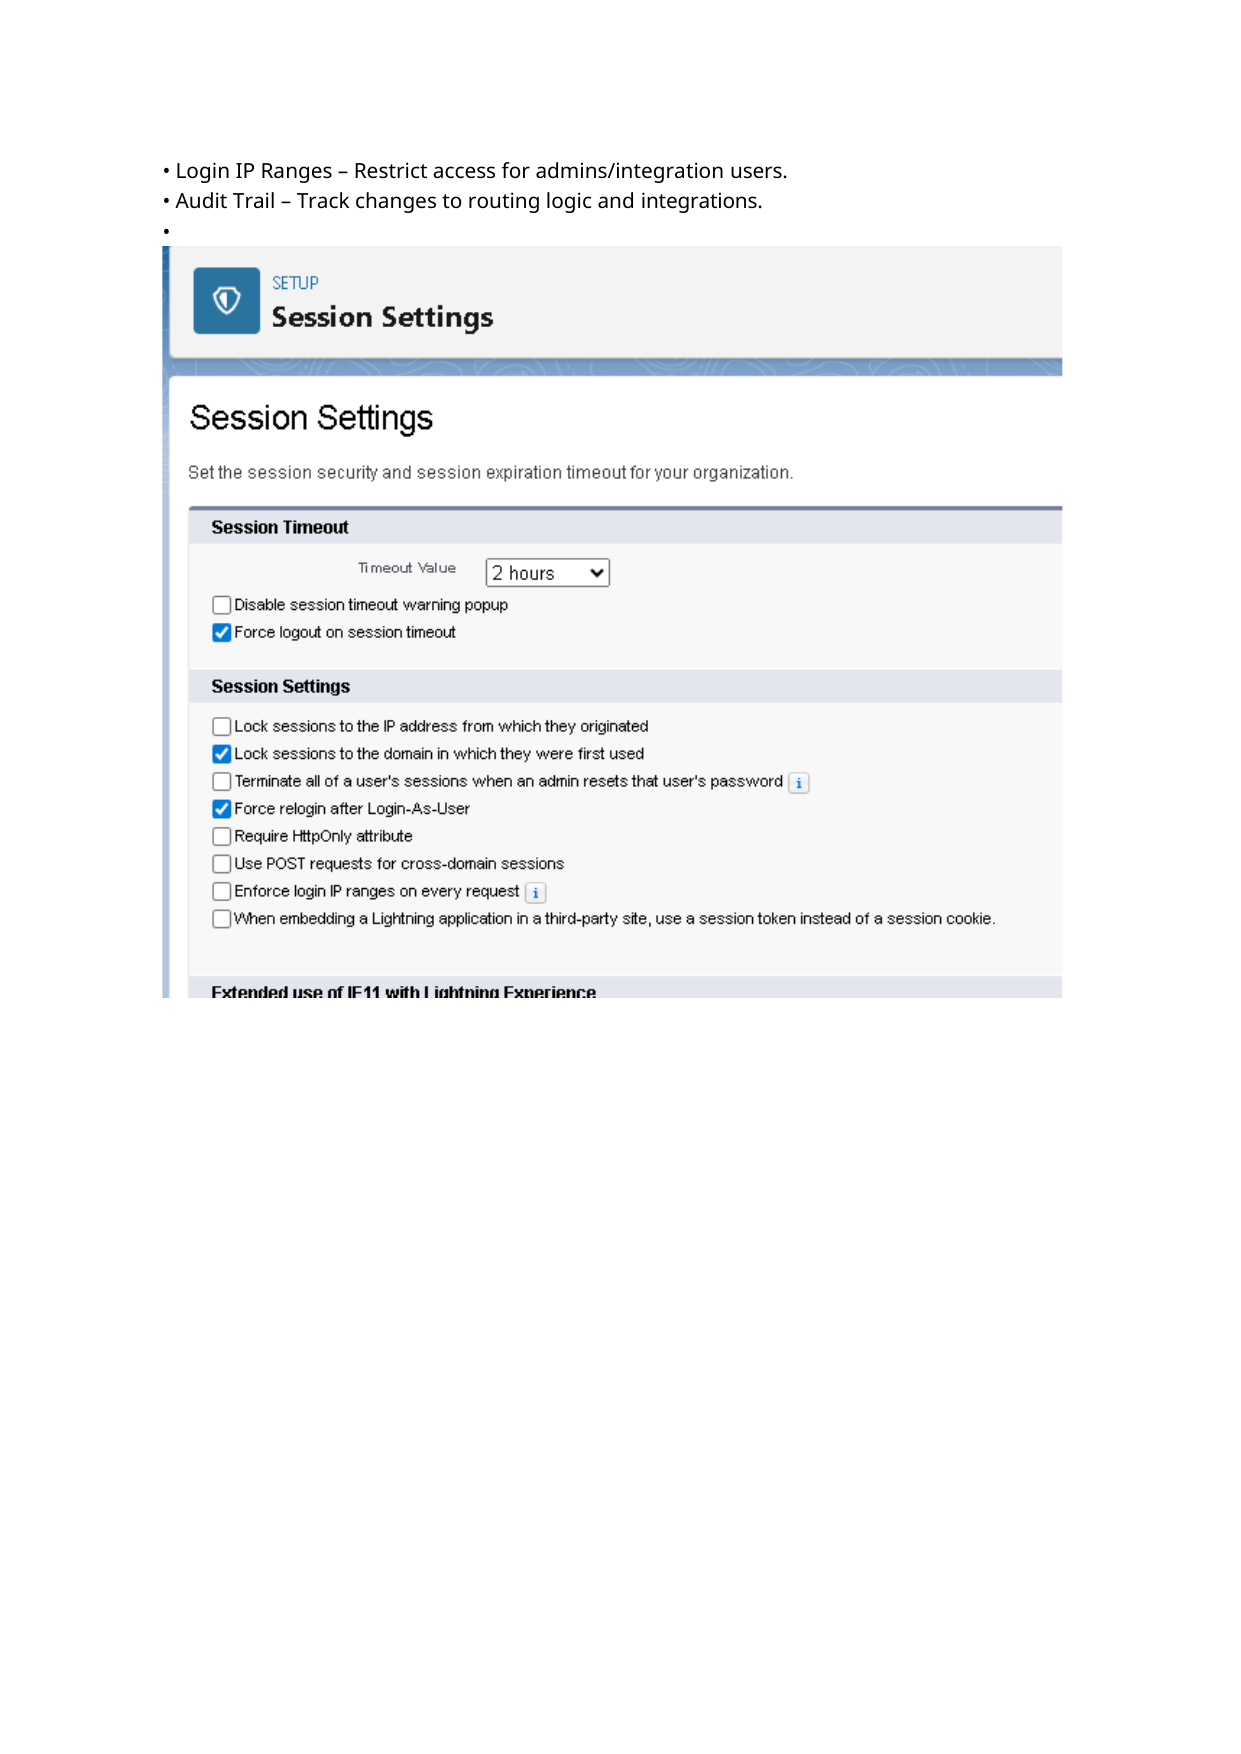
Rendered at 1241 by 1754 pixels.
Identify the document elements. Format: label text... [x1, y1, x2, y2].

list Audit Trail – Track changes to routing logic and integrations. [162, 186, 1063, 214]
picture [162, 246, 1063, 998]
list Login IP Ranges – Restrict access for admins/integration users. [162, 156, 1063, 185]
